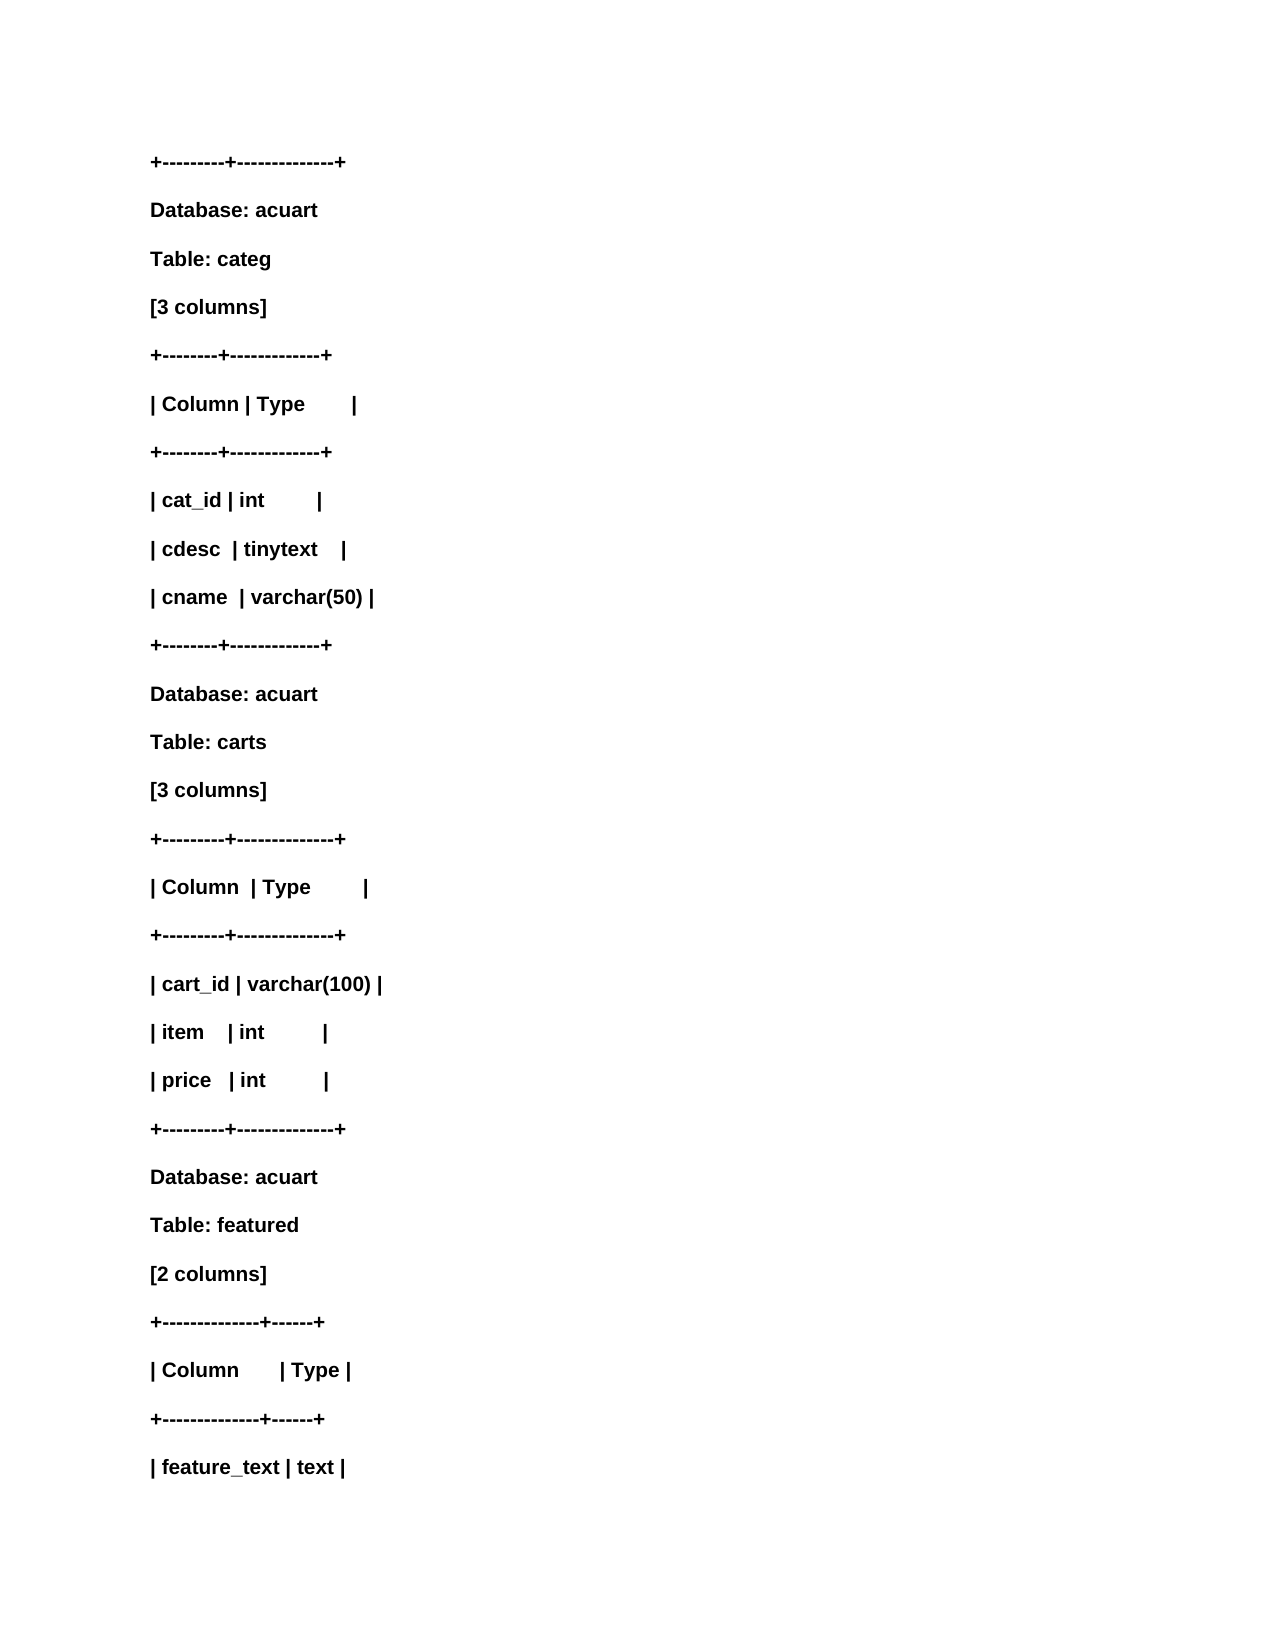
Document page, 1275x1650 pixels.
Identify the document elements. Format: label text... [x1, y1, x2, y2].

text | Column | Type | [150, 875, 1125, 899]
text +--------+-------------+ [150, 440, 1125, 464]
text Database: acuart [150, 198, 1125, 222]
text Database: acuart [150, 682, 1125, 706]
text [2 columns] [150, 1262, 1125, 1286]
text [3 columns] [150, 778, 1125, 802]
text Database: acuart [150, 1165, 1125, 1189]
text | cat_id | int | [150, 488, 1125, 512]
text [3 columns] [150, 295, 1125, 319]
text | Column | Type | [150, 1358, 1125, 1382]
text +---------+--------------+ [150, 923, 1125, 947]
text | price | int | [150, 1068, 1125, 1092]
text +---------+--------------+ [150, 1117, 1125, 1141]
text Table: carts [150, 730, 1125, 754]
text +--------------+------+ [150, 1407, 1125, 1431]
text | cart_id | varchar(100) | [150, 972, 1125, 996]
text | cname | varchar(50) | [150, 585, 1125, 609]
text +--------+-------------+ [150, 633, 1125, 657]
text +---------+--------------+ [150, 150, 1125, 174]
text | cdesc | tinytext | [150, 537, 1125, 561]
text Table: featured [150, 1213, 1125, 1237]
text | feature_text | text | [150, 1455, 1125, 1479]
text | Column | Type | [150, 392, 1125, 416]
text +--------------+------+ [150, 1310, 1125, 1334]
text Table: categ [150, 247, 1125, 271]
text +---------+--------------+ [150, 827, 1125, 851]
text | item | int | [150, 1020, 1125, 1044]
text +--------+-------------+ [150, 343, 1125, 367]
